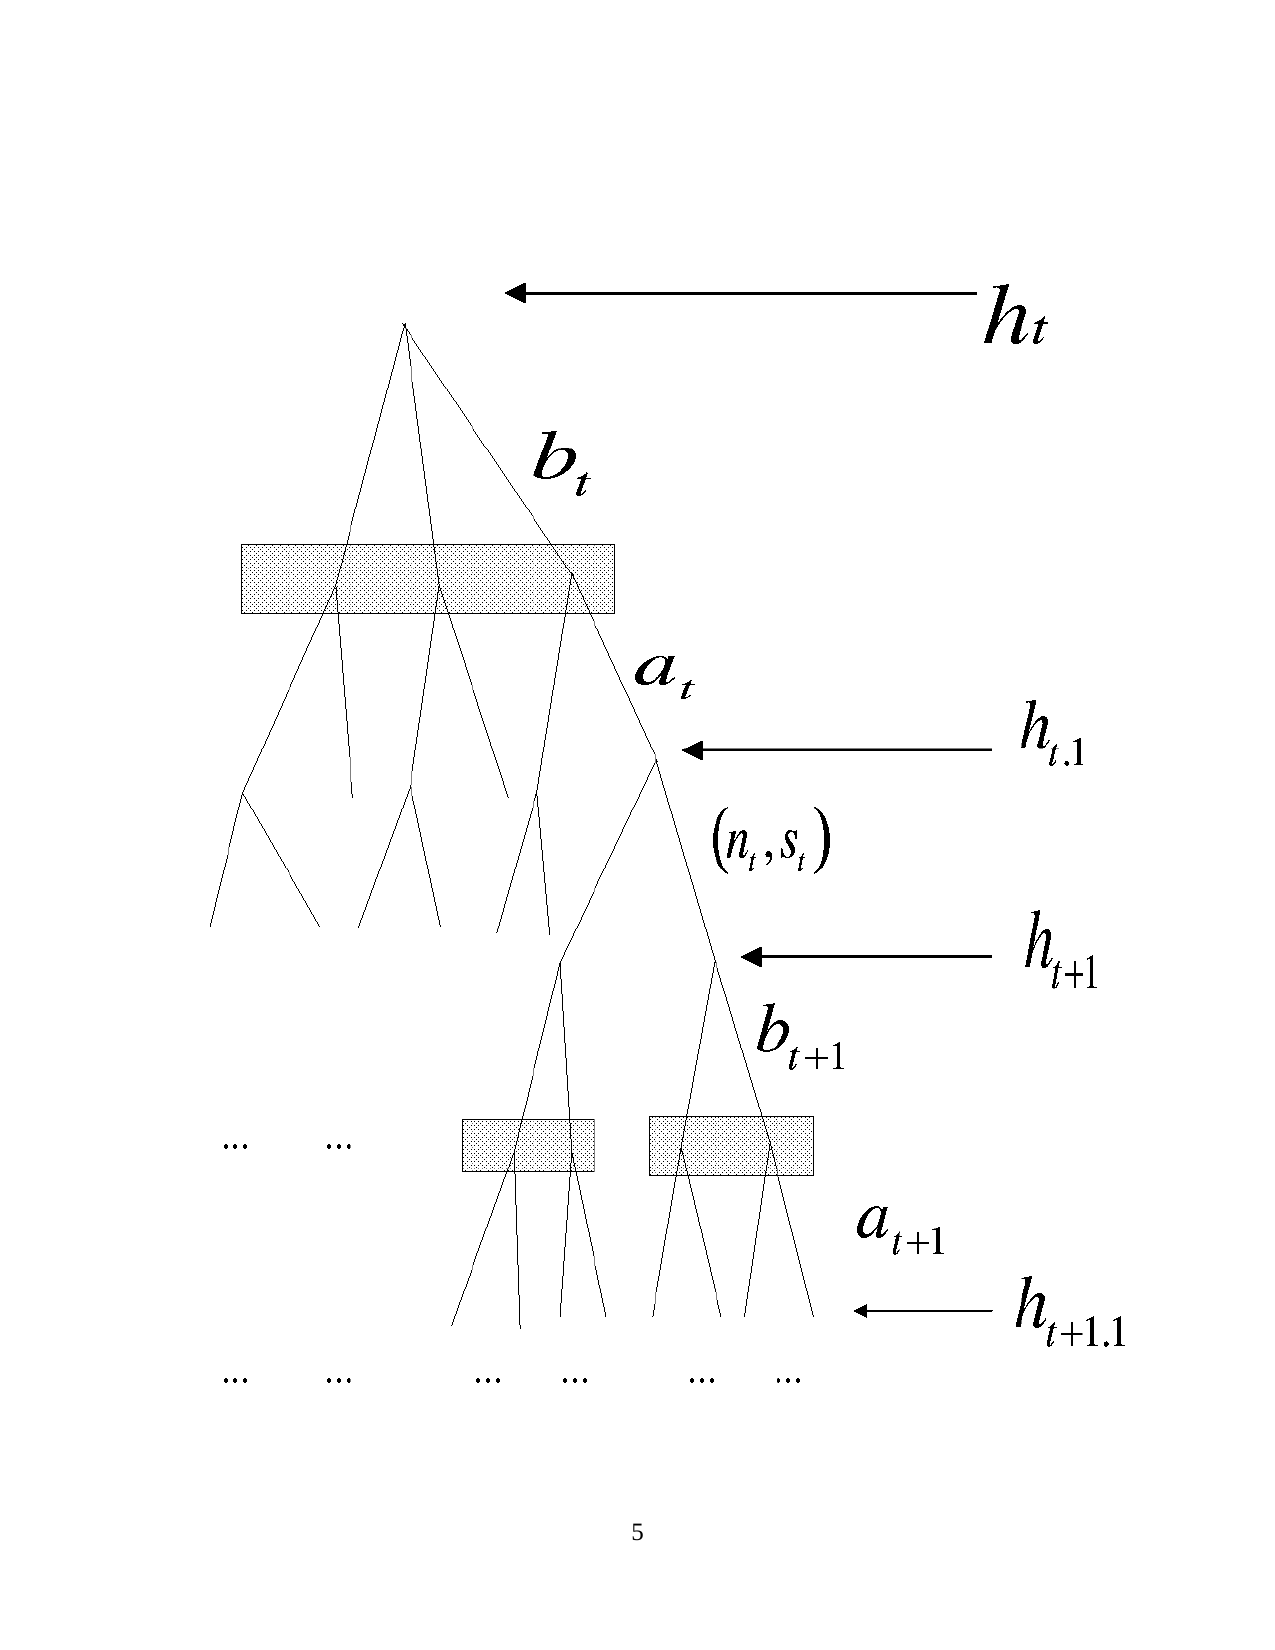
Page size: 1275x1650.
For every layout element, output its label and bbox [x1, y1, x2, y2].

picture [168, 150, 1144, 1501]
